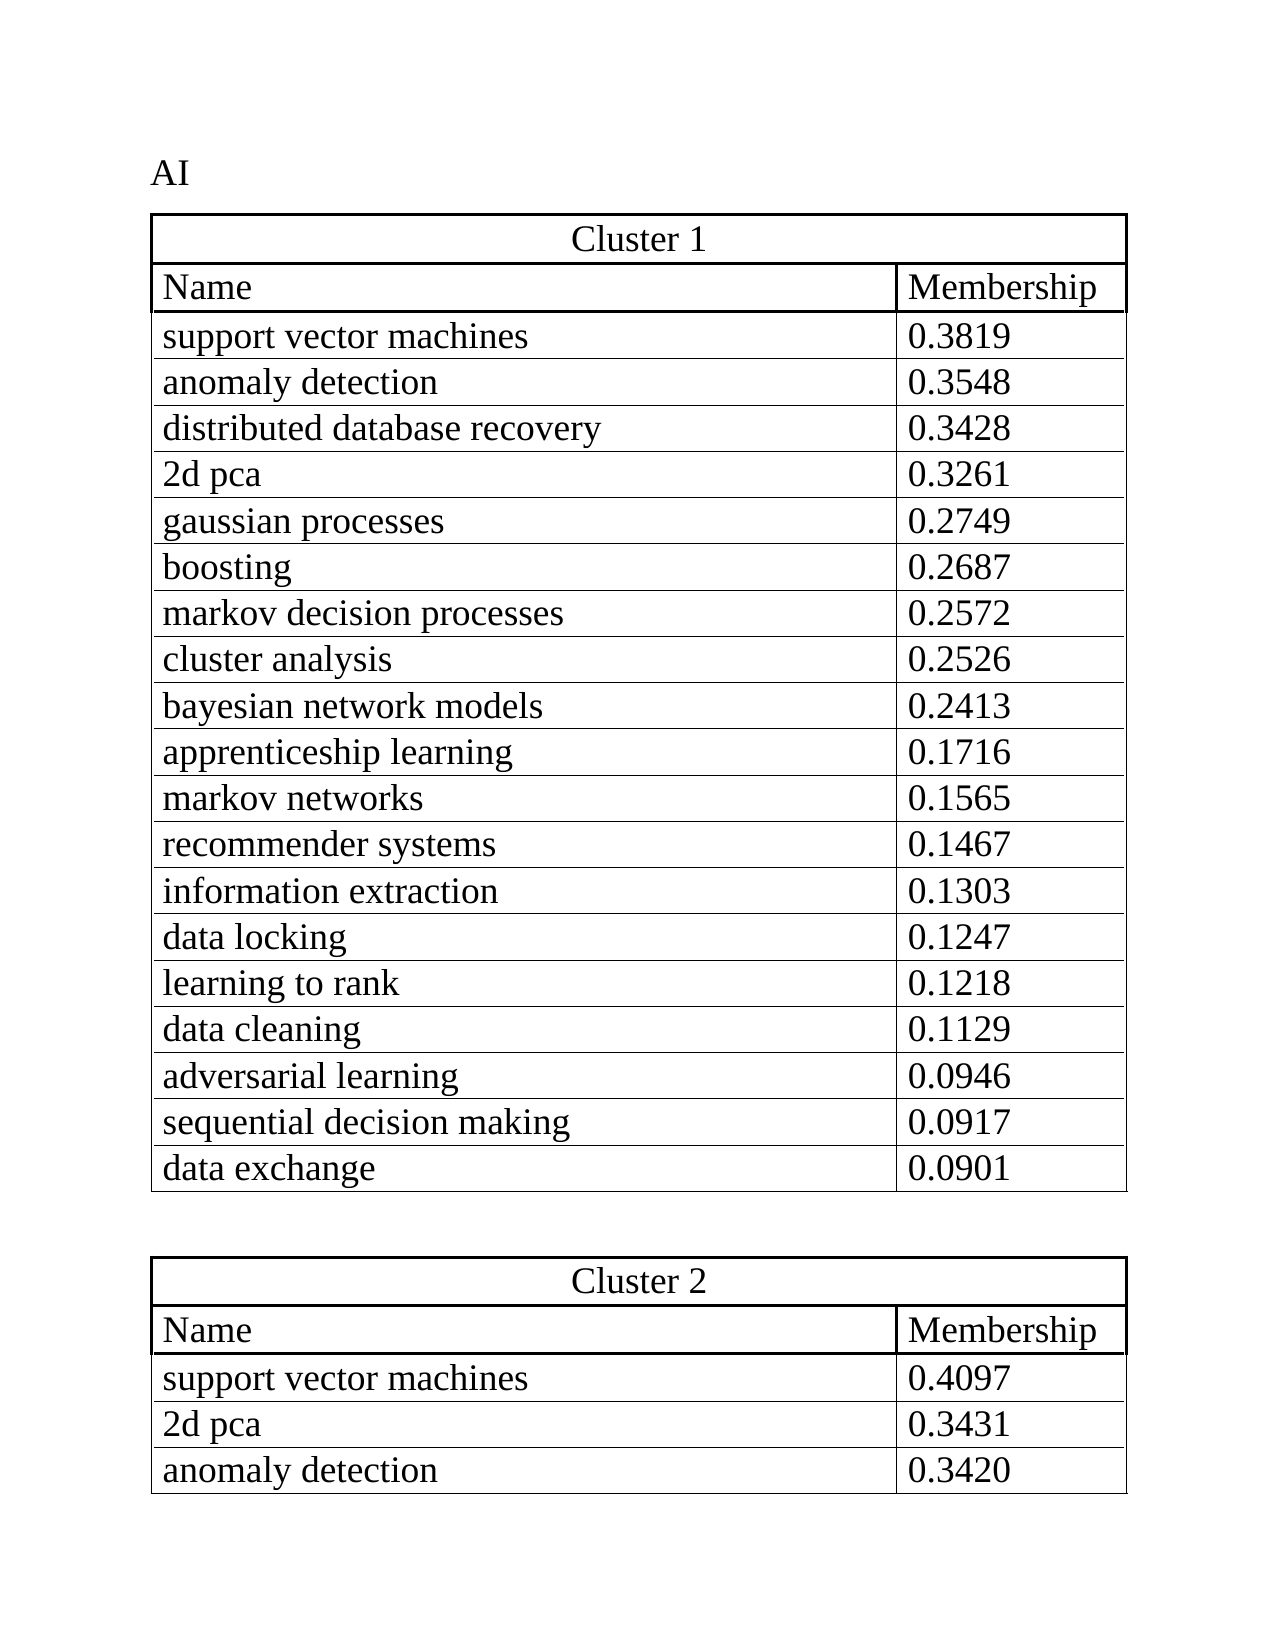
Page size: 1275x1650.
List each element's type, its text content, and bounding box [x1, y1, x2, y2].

table_cell 0.3819 [897, 310, 1126, 358]
table_cell distributed database recovery [152, 405, 896, 451]
table_cell support vector machines [152, 310, 896, 358]
table_cell 2d pca [152, 451, 896, 497]
table_cell data exchange [152, 1145, 896, 1191]
table_header Cluster 1 [153, 216, 1125, 262]
table_cell sequential decision making [152, 1098, 896, 1144]
table_cell 0.3261 [897, 451, 1126, 497]
table_cell 0.3420 [897, 1447, 1126, 1493]
table_header Cluster 2 [153, 1259, 1125, 1304]
table_cell 0.2526 [897, 636, 1126, 682]
table_cell 0.3431 [897, 1401, 1126, 1447]
table_cell Membership [898, 265, 1125, 310]
table_cell data locking [152, 913, 896, 959]
table_cell cluster analysis [152, 636, 896, 682]
table_cell 0.2687 [897, 543, 1126, 589]
table_cell 0.2749 [897, 497, 1126, 543]
table_cell 0.1467 [897, 821, 1126, 867]
table_cell 0.1247 [897, 913, 1126, 959]
table_cell learning to rank [152, 960, 896, 1006]
table_cell 0.1218 [897, 960, 1126, 1006]
table_cell data cleaning [152, 1006, 896, 1052]
table_cell Name [153, 1307, 895, 1352]
table_cell Membership [898, 1307, 1125, 1352]
table_cell 0.1565 [897, 775, 1126, 821]
table_cell gaussian processes [152, 497, 896, 543]
text AI [150, 150, 1125, 193]
table_cell apprenticeship learning [152, 728, 896, 774]
table_cell 0.4097 [897, 1352, 1126, 1401]
table_cell 0.3428 [897, 405, 1126, 451]
table_cell anomaly detection [152, 1447, 896, 1493]
table_cell boosting [152, 543, 896, 589]
table_cell markov networks [152, 775, 896, 821]
table_cell markov decision processes [152, 590, 896, 636]
table_cell Name [153, 265, 895, 310]
table_cell 0.2413 [897, 682, 1126, 728]
table_cell anomaly detection [152, 358, 896, 404]
table_cell 0.0946 [897, 1052, 1126, 1098]
table_cell support vector machines [152, 1352, 896, 1401]
table_cell adversarial learning [152, 1052, 896, 1098]
table_cell 0.1716 [897, 728, 1126, 774]
table_cell 0.1303 [897, 867, 1126, 913]
table_cell 0.0901 [897, 1145, 1126, 1191]
table_cell 0.3548 [897, 358, 1126, 404]
table_cell information extraction [152, 867, 896, 913]
table_cell bayesian network models [152, 682, 896, 728]
table_cell 2d pca [152, 1401, 896, 1447]
table_cell 0.0917 [897, 1098, 1126, 1144]
table_cell recommender systems [152, 821, 896, 867]
table_cell 0.1129 [897, 1006, 1126, 1052]
table_cell 0.2572 [897, 590, 1126, 636]
